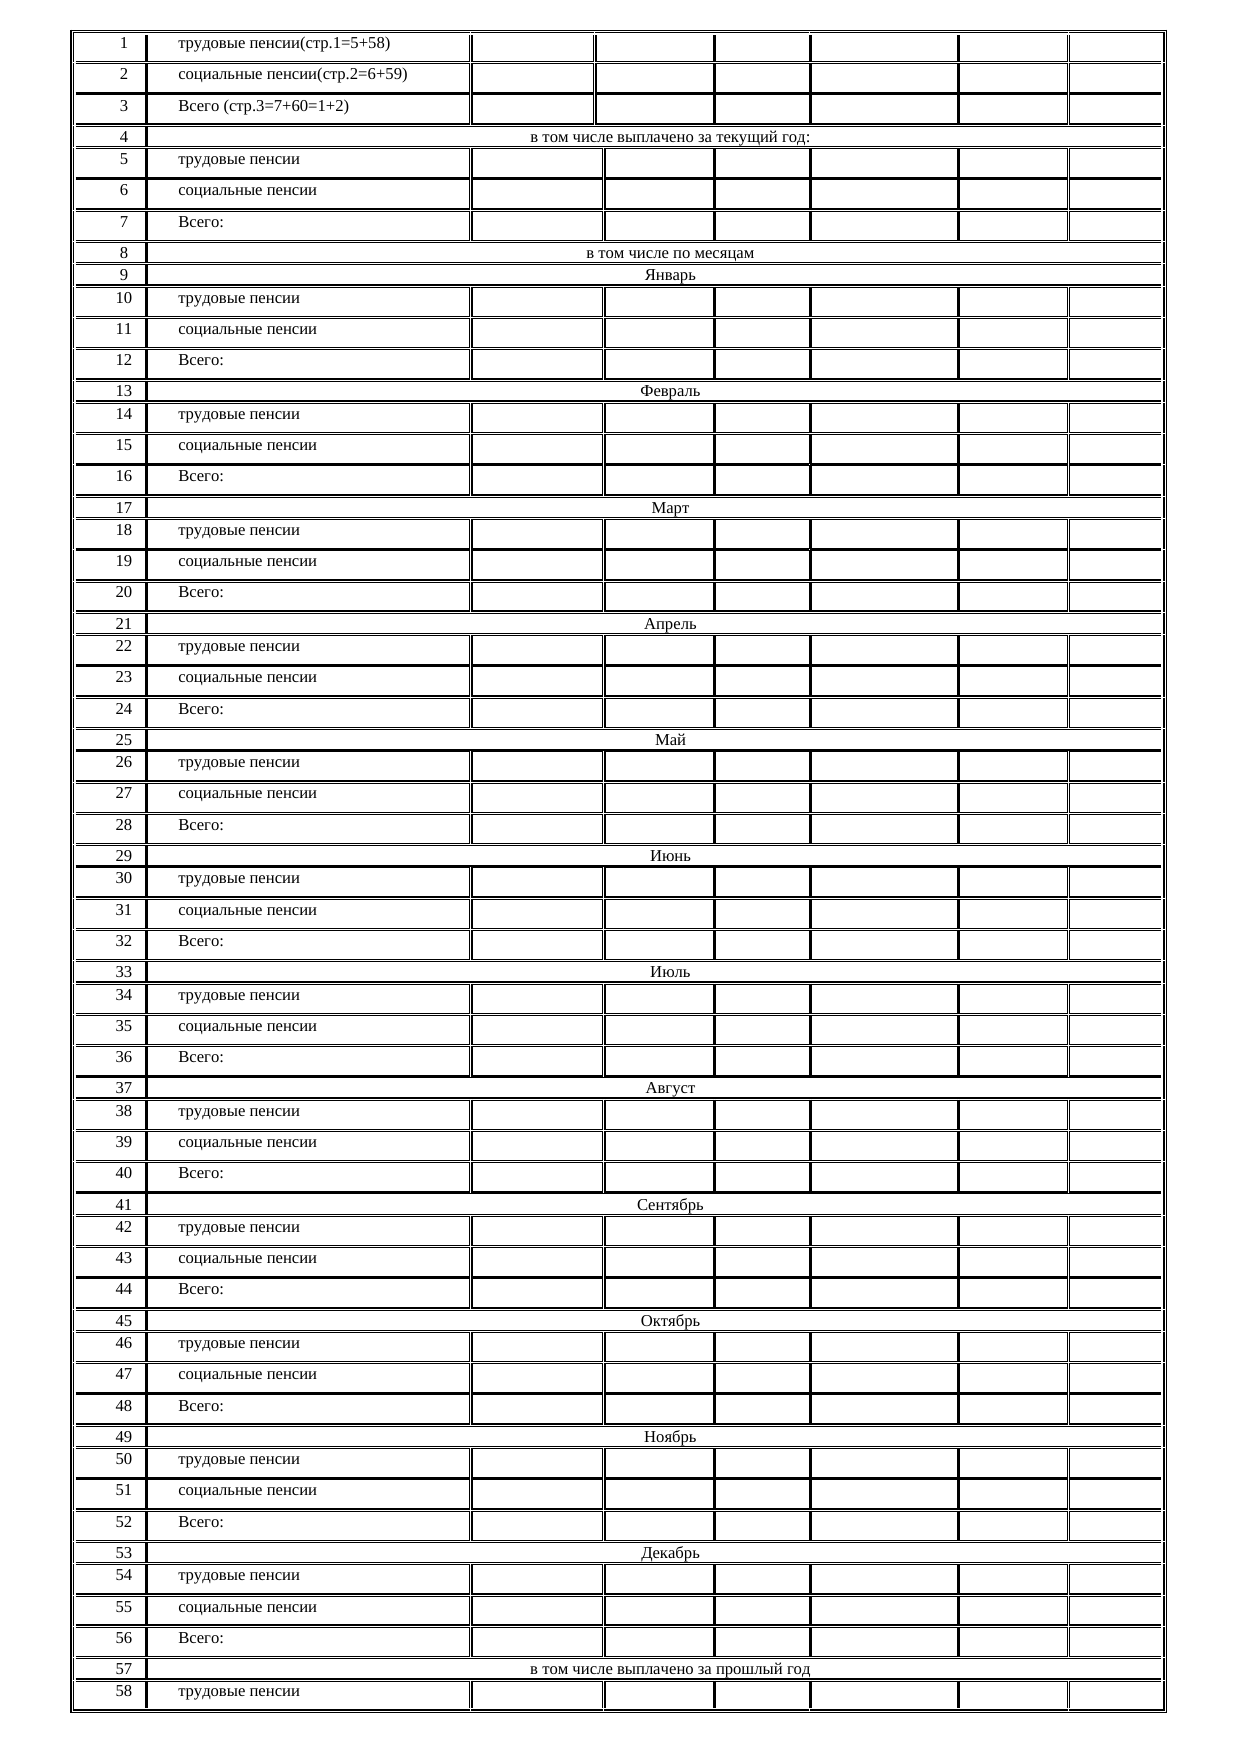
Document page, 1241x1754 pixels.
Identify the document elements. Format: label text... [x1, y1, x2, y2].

table_cell Июнь [146, 843, 1165, 865]
table_cell социальные пенсии [148, 1248, 469, 1276]
table_cell [473, 1132, 602, 1160]
table_cell Всего: [148, 1279, 469, 1307]
table_cell [960, 1480, 1067, 1508]
table_cell [606, 752, 713, 780]
table_cell [606, 815, 713, 843]
table_cell трудовые пенсии [148, 752, 469, 780]
table_cell [960, 1248, 1067, 1276]
table_cell [606, 931, 713, 959]
table_cell [1069, 432, 1165, 463]
table_cell [1070, 1593, 1164, 1624]
table_cell [1070, 896, 1164, 927]
table_cell [1069, 33, 1163, 61]
table_cell 31 [74, 896, 145, 927]
table_cell 58 [74, 1678, 146, 1709]
table_cell [960, 1132, 1067, 1160]
table_cell 3 [74, 92, 145, 123]
table_cell 19 [72, 548, 145, 579]
table_cell [716, 900, 809, 927]
table_cell [716, 784, 809, 811]
table_cell [473, 1512, 602, 1539]
table_cell [606, 985, 713, 1012]
table_cell [716, 466, 809, 494]
table_cell [812, 466, 957, 494]
table_cell [606, 520, 713, 548]
table_cell 15 [72, 432, 146, 463]
table_cell 51 [74, 1477, 145, 1508]
table_cell [960, 931, 1067, 959]
table_cell [716, 931, 809, 959]
table_cell [812, 1565, 957, 1593]
table_cell [473, 350, 602, 378]
table_cell [960, 435, 1067, 463]
table_cell [960, 95, 1067, 123]
table_cell в том числе выплачено за прошлый год [146, 1656, 1165, 1678]
table_cell [473, 1248, 602, 1276]
table_cell социальные пенсии [148, 1364, 469, 1392]
table_cell [471, 1680, 604, 1709]
table_cell [1070, 463, 1165, 494]
table_cell [960, 1565, 1067, 1593]
table_cell 4 [74, 123, 145, 146]
table_cell трудовые пенсии [148, 149, 469, 177]
table_cell [1070, 1013, 1164, 1044]
table_cell [1070, 548, 1165, 579]
table_cell Всего: [148, 699, 469, 726]
table_cell [812, 1597, 957, 1624]
table_cell [471, 31, 595, 61]
table_cell [960, 1333, 1067, 1361]
table_cell [716, 1449, 809, 1477]
table_cell Август [148, 1075, 1163, 1097]
table_cell в том числе выплачено за текущий год: [148, 123, 1164, 146]
table_cell [716, 212, 809, 239]
table_cell [473, 1597, 602, 1624]
table_cell [716, 520, 809, 548]
table_cell [597, 95, 713, 123]
table_cell [606, 319, 713, 347]
table_cell социальные пенсии [148, 1597, 469, 1624]
table_cell [716, 636, 809, 664]
table_cell [604, 1682, 714, 1709]
table_cell [810, 1682, 958, 1709]
table_cell [812, 551, 957, 579]
table_cell [716, 1163, 809, 1191]
table_cell 56 [74, 1624, 145, 1656]
table_cell [1070, 1129, 1164, 1160]
table_cell [960, 1047, 1067, 1075]
table_cell [1070, 1508, 1164, 1539]
table_cell [1070, 1477, 1163, 1508]
table_cell [473, 1279, 602, 1307]
table_cell [473, 1101, 602, 1128]
table_cell [595, 33, 714, 61]
table_cell 2 [72, 61, 146, 92]
table_cell [960, 149, 1067, 177]
table_cell [1070, 284, 1164, 316]
table_cell [1069, 633, 1165, 664]
table_cell [812, 784, 957, 811]
table_cell [1069, 1562, 1165, 1593]
table_cell Всего (стр.3=7+60=1+2) [148, 95, 469, 123]
table_cell трудовые пенсии [148, 1217, 469, 1245]
table_cell [1069, 146, 1165, 177]
table_cell Всего: [148, 583, 469, 610]
table_cell [1070, 579, 1164, 610]
table_cell 13 [74, 378, 145, 400]
table_cell 22 [72, 633, 146, 664]
table_cell социальные пенсии [148, 551, 469, 579]
table_cell трудовые пенсии [148, 985, 469, 1012]
table_cell [960, 1016, 1067, 1044]
table_cell 20 [74, 579, 145, 610]
table_cell [1070, 177, 1163, 208]
table_cell [960, 212, 1067, 239]
table_cell [960, 288, 1067, 316]
table_cell [473, 1364, 602, 1392]
table_cell [473, 1163, 602, 1191]
table_cell [716, 1047, 809, 1075]
table_cell [960, 1449, 1067, 1477]
table_cell [473, 1565, 602, 1593]
table_cell [1070, 1392, 1163, 1423]
table_cell [1070, 695, 1164, 726]
table_cell [1070, 1097, 1164, 1128]
table_cell [606, 1512, 713, 1539]
table_cell Всего: [148, 1628, 469, 1656]
table_cell Всего: [148, 466, 469, 494]
table_cell социальные пенсии [148, 435, 469, 463]
table_cell [812, 1333, 957, 1361]
table_cell 52 [74, 1508, 145, 1539]
table_cell [473, 319, 602, 347]
table_cell [812, 1628, 957, 1656]
table_cell [716, 1132, 809, 1160]
table_cell [716, 350, 809, 378]
table_cell [812, 319, 957, 347]
table_cell [960, 1364, 1067, 1392]
table_cell 5 [72, 146, 146, 177]
table_cell [473, 1449, 602, 1477]
table_cell [473, 1047, 602, 1075]
table_cell Всего: [148, 1047, 469, 1075]
table_cell [1069, 1160, 1165, 1191]
table_cell 23 [74, 664, 145, 695]
table_cell Февраль [148, 378, 1164, 400]
table_cell [716, 435, 809, 463]
table_cell 33 [72, 959, 146, 981]
table_cell [606, 900, 713, 927]
table_cell [716, 1333, 809, 1361]
table_cell [812, 583, 957, 610]
table_cell Всего: [148, 815, 469, 843]
table_cell [812, 1101, 957, 1128]
table_cell [960, 180, 1067, 208]
table_cell [1069, 517, 1165, 548]
table_cell [716, 699, 809, 726]
table_cell [960, 900, 1067, 927]
table_cell 25 [74, 726, 145, 749]
table_cell [716, 319, 809, 347]
table_cell [606, 1163, 713, 1191]
table_cell социальные пенсии [148, 1480, 469, 1508]
table_cell [473, 931, 602, 959]
table_cell [960, 985, 1067, 1012]
table_cell 29 [72, 843, 146, 865]
table_cell Всего: [148, 350, 469, 378]
table_cell [812, 1364, 957, 1392]
table_cell [1069, 1678, 1164, 1709]
table_cell [812, 1279, 957, 1307]
table_cell Всего: [148, 931, 469, 959]
table_cell [716, 551, 809, 579]
table_cell [606, 1333, 713, 1361]
table_cell 45 [74, 1307, 145, 1329]
table_cell [473, 64, 593, 92]
table_cell [716, 1597, 809, 1624]
table_cell [473, 95, 593, 123]
table_cell [606, 1016, 713, 1044]
table_cell [606, 1480, 713, 1508]
table_cell [473, 784, 602, 811]
table_cell [958, 1682, 1068, 1709]
table_cell 10 [74, 284, 145, 316]
table_cell [716, 1565, 809, 1593]
table_cell [958, 33, 1068, 61]
table_cell [606, 149, 713, 177]
table_cell [716, 1101, 809, 1128]
table_cell [960, 466, 1067, 494]
table_cell [473, 699, 602, 726]
table_cell [960, 784, 1067, 811]
table_cell [960, 1597, 1067, 1624]
table_cell [1070, 981, 1164, 1012]
table_cell [812, 435, 957, 463]
table_cell [606, 466, 713, 494]
table_cell [606, 435, 713, 463]
table_cell [473, 180, 602, 208]
table_cell [606, 1047, 713, 1075]
table_cell 30 [74, 865, 145, 896]
table_cell [812, 1449, 957, 1477]
table_cell [1069, 347, 1165, 378]
table_cell [960, 1101, 1067, 1128]
table_cell 14 [74, 400, 145, 432]
table_cell [716, 64, 809, 92]
table_cell 39 [74, 1129, 145, 1160]
table_cell [606, 583, 713, 610]
table_cell 49 [74, 1423, 145, 1446]
table_cell [473, 1480, 602, 1508]
table_cell [1070, 749, 1163, 780]
table_cell [1069, 1044, 1165, 1075]
table_cell [714, 31, 810, 61]
table_cell Ноябрь [148, 1423, 1164, 1446]
table_cell 21 [74, 610, 145, 633]
table_cell [606, 1279, 713, 1307]
table_cell [960, 815, 1067, 843]
table_cell 26 [74, 749, 145, 780]
table_cell социальные пенсии [148, 1016, 469, 1044]
table_cell 6 [74, 177, 145, 208]
table_cell [473, 435, 602, 463]
table_cell [1070, 400, 1164, 432]
table_cell [606, 1101, 713, 1128]
table_cell 47 [72, 1361, 146, 1392]
table_cell [606, 288, 713, 316]
table_cell [606, 1248, 713, 1276]
table_cell социальные пенсии [148, 667, 469, 695]
table_cell социальные пенсии [148, 319, 469, 347]
table_cell [606, 551, 713, 579]
table_cell [960, 752, 1067, 780]
table_cell [473, 815, 602, 843]
table_cell трудовые пенсии [148, 1449, 469, 1477]
table_cell [716, 95, 809, 123]
table_cell [1070, 865, 1163, 896]
table_cell [473, 551, 602, 579]
table_cell социальные пенсии [148, 900, 469, 927]
table_cell 46 [74, 1330, 145, 1361]
table_cell [812, 180, 957, 208]
table_cell [473, 520, 602, 548]
table_cell Март [148, 494, 1164, 517]
table_cell 38 [74, 1097, 145, 1128]
table_cell [960, 667, 1067, 695]
table_cell [606, 667, 713, 695]
table_cell [473, 900, 602, 927]
table_cell [606, 404, 713, 432]
table_cell [606, 868, 713, 896]
table_cell 28 [74, 811, 145, 843]
table_cell Май [148, 726, 1164, 749]
table_cell [960, 319, 1067, 347]
table_cell [606, 212, 713, 239]
table_cell Всего: [148, 1395, 469, 1423]
table_cell [812, 1217, 957, 1245]
table_cell [473, 583, 602, 610]
table_cell трудовые пенсии(стр.1=5+58) [146, 31, 471, 61]
table_cell [716, 1016, 809, 1044]
table_cell [473, 1217, 602, 1245]
table_cell [606, 1132, 713, 1160]
table_cell [1069, 1446, 1165, 1477]
table_cell [1069, 316, 1165, 347]
table_cell [716, 985, 809, 1012]
table_cell [960, 868, 1067, 896]
table_cell [716, 667, 809, 695]
table_cell 37 [74, 1075, 145, 1097]
table_cell в том числе по месяцам [148, 240, 1164, 262]
table_cell [960, 1217, 1067, 1245]
table_cell [960, 64, 1067, 92]
table_cell [716, 868, 809, 896]
table_cell [1070, 780, 1164, 811]
table_cell [716, 752, 809, 780]
table_cell социальные пенсии [148, 180, 469, 208]
table_cell [960, 520, 1067, 548]
table_cell [1070, 1276, 1163, 1307]
table_cell [606, 1395, 713, 1423]
table_cell [812, 288, 957, 316]
table_cell [812, 1248, 957, 1276]
table_cell [1070, 92, 1163, 123]
table_cell [812, 931, 957, 959]
table_cell [606, 636, 713, 664]
table_cell Всего: [148, 1163, 469, 1191]
table_cell [473, 466, 602, 494]
table_cell [960, 1628, 1067, 1656]
table_cell трудовые пенсии [148, 404, 469, 432]
table_cell 9 [72, 262, 146, 284]
table_cell [716, 1480, 809, 1508]
table_cell Июль [146, 959, 1165, 981]
table_cell [812, 868, 957, 896]
table_cell 40 [72, 1160, 146, 1191]
table_cell трудовые пенсии [148, 868, 469, 896]
table_cell 12 [72, 347, 146, 378]
table_cell 24 [74, 695, 145, 726]
table_cell [812, 212, 957, 239]
table_cell 53 [74, 1540, 145, 1562]
table_cell 57 [72, 1656, 146, 1678]
table_cell [812, 699, 957, 726]
table_cell трудовые пенсии [148, 520, 469, 548]
table_cell [473, 636, 602, 664]
table_cell социальные пенсии [148, 784, 469, 811]
table_cell [716, 1217, 809, 1245]
table_cell [473, 1016, 602, 1044]
table_cell [812, 64, 957, 92]
table_cell 11 [72, 316, 146, 347]
table_cell [812, 1163, 957, 1191]
table_cell [473, 667, 602, 695]
table_cell [716, 1364, 809, 1392]
table_cell [473, 212, 602, 239]
table_cell [716, 149, 809, 177]
table_cell [716, 1512, 809, 1539]
table_cell социальные пенсии [148, 1132, 469, 1160]
table_cell [473, 1628, 602, 1656]
table_cell [960, 1395, 1067, 1423]
table_cell Декабрь [148, 1540, 1164, 1562]
table_cell [606, 350, 713, 378]
table_cell [716, 1628, 809, 1656]
table_cell 41 [74, 1191, 145, 1213]
table_cell Апрель [148, 610, 1164, 633]
table_cell 43 [72, 1245, 146, 1276]
table_cell [606, 1597, 713, 1624]
table_cell [606, 1217, 713, 1245]
table_cell [1070, 664, 1163, 695]
table_cell [473, 404, 602, 432]
table_cell 34 [74, 981, 145, 1012]
table_cell [606, 1565, 713, 1593]
table_cell трудовые пенсии [148, 1565, 469, 1593]
table_cell Всего: [148, 212, 469, 239]
table_cell 8 [74, 240, 145, 262]
table_cell [606, 180, 713, 208]
table_cell [810, 33, 958, 61]
table_cell [716, 1279, 809, 1307]
table_cell [960, 583, 1067, 610]
table_cell 55 [74, 1593, 145, 1624]
table_cell [1069, 61, 1165, 92]
table_cell [716, 180, 809, 208]
table_cell [812, 900, 957, 927]
table_cell [960, 699, 1067, 726]
table_cell [812, 1395, 957, 1423]
table_cell [960, 636, 1067, 664]
table_cell [1070, 208, 1164, 239]
table_cell [960, 404, 1067, 432]
table_cell [812, 1480, 957, 1508]
table_cell [812, 520, 957, 548]
table_cell [812, 815, 957, 843]
table_cell [812, 1016, 957, 1044]
table_cell [606, 1628, 713, 1656]
table_cell [473, 149, 602, 177]
table_cell 44 [74, 1276, 145, 1307]
table_cell Октябрь [148, 1307, 1164, 1329]
table_cell [606, 1449, 713, 1477]
table_cell [812, 636, 957, 664]
table_cell [1070, 1624, 1164, 1656]
table_cell [716, 1248, 809, 1276]
table_cell [1069, 1361, 1165, 1392]
table_cell [606, 699, 713, 726]
table_cell 18 [72, 517, 146, 548]
table_cell [1070, 928, 1164, 959]
table_cell [473, 288, 602, 316]
table_cell [597, 64, 713, 92]
table_cell 54 [72, 1562, 146, 1593]
table_cell [812, 1512, 957, 1539]
table_cell [812, 1047, 957, 1075]
table_cell [716, 815, 809, 843]
table_cell [960, 350, 1067, 378]
table_cell трудовые пенсии [148, 636, 469, 664]
table_cell [473, 985, 602, 1012]
table_cell [1070, 1330, 1164, 1361]
table_cell 1 [74, 33, 146, 61]
table_cell [1069, 1245, 1165, 1276]
table_cell [812, 985, 957, 1012]
table_cell [812, 350, 957, 378]
table_cell [1070, 1214, 1164, 1245]
table_cell 36 [72, 1044, 146, 1075]
table_cell 42 [74, 1214, 145, 1245]
table_cell [716, 404, 809, 432]
table_cell трудовые пенсии [148, 288, 469, 316]
table_cell 17 [74, 494, 145, 517]
table_cell [812, 1132, 957, 1160]
table_cell [812, 404, 957, 432]
table_cell трудовые пенсии [148, 1333, 469, 1361]
table_cell 27 [74, 780, 145, 811]
table_cell [606, 1364, 713, 1392]
table_cell трудовые пенсии [148, 1101, 469, 1128]
table_cell 32 [74, 928, 145, 959]
table_cell Январь [146, 262, 1165, 284]
table_cell [716, 288, 809, 316]
table_cell [716, 1395, 809, 1423]
table_cell [1070, 811, 1164, 843]
table_cell 7 [74, 208, 145, 239]
table_cell [606, 784, 713, 811]
table_cell 50 [72, 1446, 146, 1477]
table_cell Сентябрь [148, 1191, 1163, 1213]
table_cell 48 [74, 1392, 145, 1423]
table_cell [812, 149, 957, 177]
table_cell трудовые пенсии [146, 1680, 471, 1709]
table_cell [960, 1512, 1067, 1539]
table_cell 35 [74, 1013, 145, 1044]
table_cell 16 [72, 463, 145, 494]
table_cell [812, 752, 957, 780]
table_cell [960, 1163, 1067, 1191]
table_cell [812, 95, 957, 123]
table_cell [714, 1682, 810, 1709]
table_cell Всего: [148, 1512, 469, 1539]
table_cell [716, 583, 809, 610]
table_cell [473, 752, 602, 780]
table_cell [960, 1279, 1067, 1307]
table_cell [473, 1395, 602, 1423]
table_cell [812, 667, 957, 695]
table_cell социальные пенсии(стр.2=6+59) [148, 64, 469, 92]
table_cell [473, 1333, 602, 1361]
table_cell [473, 868, 602, 896]
table_cell [960, 551, 1067, 579]
